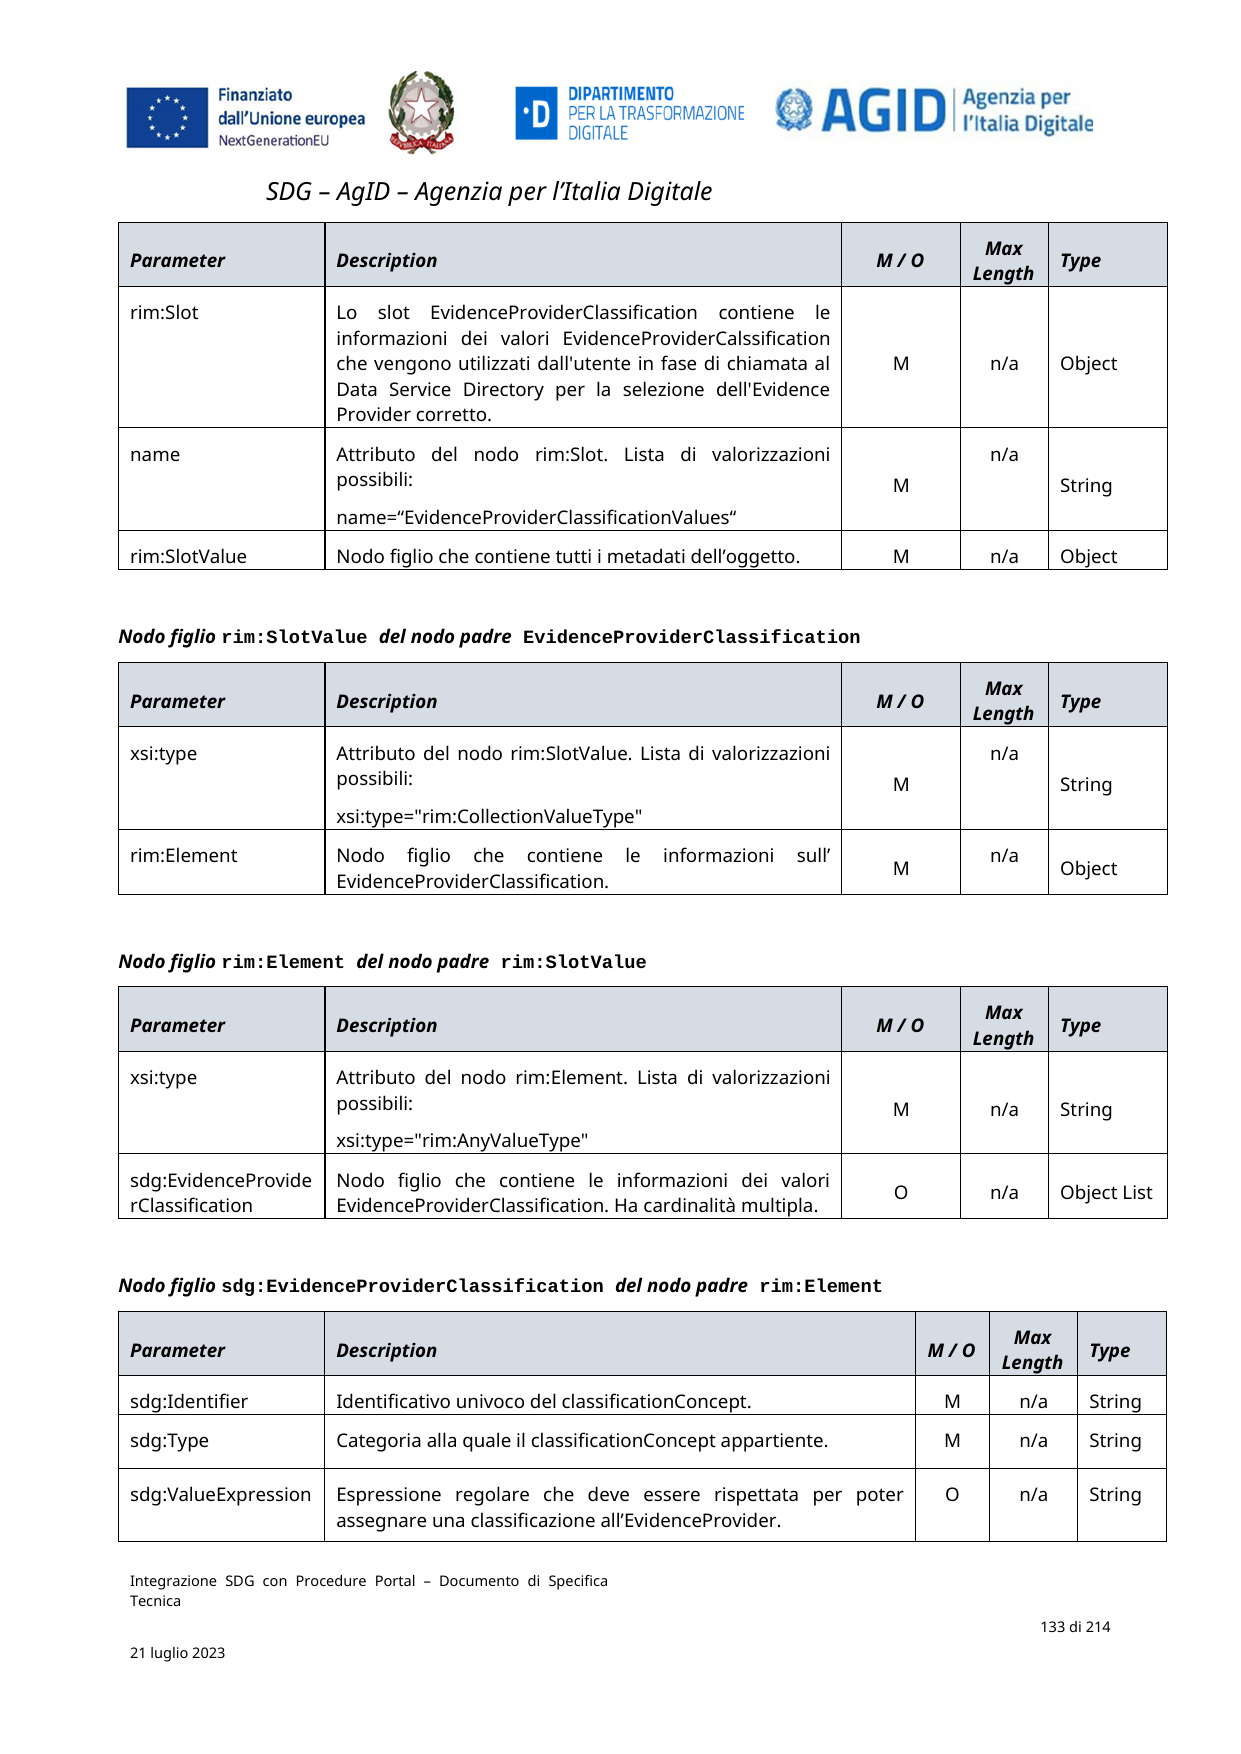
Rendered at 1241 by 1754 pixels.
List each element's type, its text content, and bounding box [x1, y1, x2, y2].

text Nodo figlio sdg:EvidenceProviderClassification del nodo padre rim:Element [118, 1272, 1122, 1298]
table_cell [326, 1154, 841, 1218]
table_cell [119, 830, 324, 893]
picture [118, 71, 1094, 157]
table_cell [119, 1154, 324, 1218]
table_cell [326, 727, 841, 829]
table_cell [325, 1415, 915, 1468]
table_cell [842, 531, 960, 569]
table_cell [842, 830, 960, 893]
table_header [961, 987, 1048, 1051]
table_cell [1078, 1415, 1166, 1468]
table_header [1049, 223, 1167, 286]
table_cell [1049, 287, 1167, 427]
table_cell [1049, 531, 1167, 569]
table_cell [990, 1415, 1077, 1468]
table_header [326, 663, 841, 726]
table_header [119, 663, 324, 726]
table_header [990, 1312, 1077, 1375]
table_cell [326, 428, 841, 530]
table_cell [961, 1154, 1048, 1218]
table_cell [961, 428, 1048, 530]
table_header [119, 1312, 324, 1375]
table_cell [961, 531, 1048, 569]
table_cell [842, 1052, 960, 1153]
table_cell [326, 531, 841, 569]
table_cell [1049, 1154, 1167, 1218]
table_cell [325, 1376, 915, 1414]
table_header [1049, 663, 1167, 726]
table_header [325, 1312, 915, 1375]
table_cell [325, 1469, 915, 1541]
text Nodo figlio rim:Element del nodo padre rim:SlotValue [118, 948, 1122, 974]
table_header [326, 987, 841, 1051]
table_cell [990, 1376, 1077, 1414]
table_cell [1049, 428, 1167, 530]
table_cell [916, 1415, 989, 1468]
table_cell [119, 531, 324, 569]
text Nodo figlio rim:SlotValue del nodo padre EvidenceProviderClassification [118, 623, 1122, 649]
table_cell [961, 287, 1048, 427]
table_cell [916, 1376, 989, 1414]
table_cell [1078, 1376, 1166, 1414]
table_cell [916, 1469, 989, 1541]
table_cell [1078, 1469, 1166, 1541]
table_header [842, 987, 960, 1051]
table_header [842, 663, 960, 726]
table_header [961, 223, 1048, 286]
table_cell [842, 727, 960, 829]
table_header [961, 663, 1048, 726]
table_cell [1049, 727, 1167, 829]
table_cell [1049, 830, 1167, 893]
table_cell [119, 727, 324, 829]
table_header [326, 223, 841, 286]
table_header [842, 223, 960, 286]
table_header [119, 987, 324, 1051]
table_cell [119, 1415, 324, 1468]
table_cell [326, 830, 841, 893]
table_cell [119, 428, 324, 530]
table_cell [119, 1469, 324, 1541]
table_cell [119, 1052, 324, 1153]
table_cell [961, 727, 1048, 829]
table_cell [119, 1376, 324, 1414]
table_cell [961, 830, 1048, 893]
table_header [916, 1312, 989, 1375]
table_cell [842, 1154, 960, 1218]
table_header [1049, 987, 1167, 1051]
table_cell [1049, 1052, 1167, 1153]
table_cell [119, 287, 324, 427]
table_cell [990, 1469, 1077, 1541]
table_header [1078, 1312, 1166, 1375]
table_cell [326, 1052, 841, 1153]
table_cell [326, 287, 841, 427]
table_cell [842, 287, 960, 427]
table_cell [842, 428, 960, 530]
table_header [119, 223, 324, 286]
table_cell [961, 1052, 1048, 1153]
